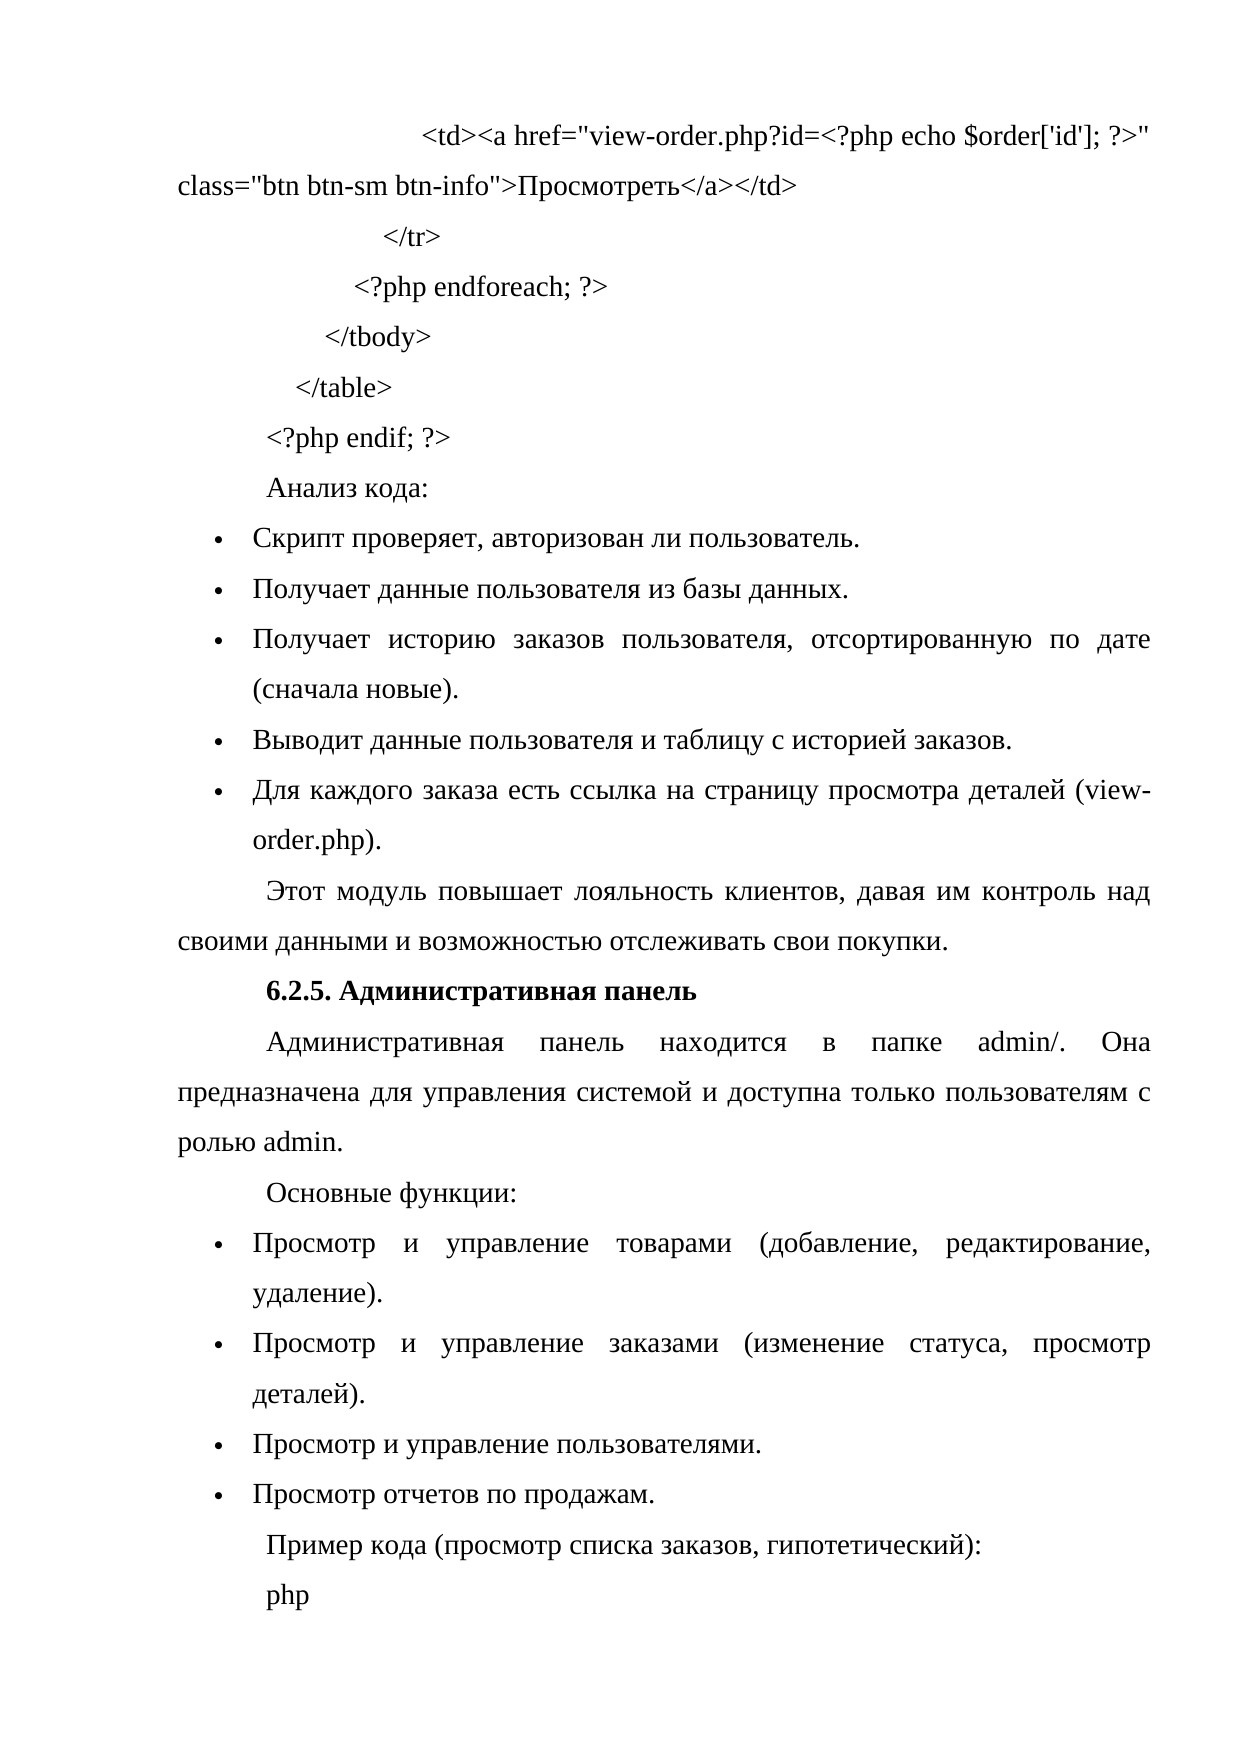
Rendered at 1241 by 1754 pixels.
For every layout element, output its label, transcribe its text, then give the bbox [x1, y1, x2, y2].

text </tr> [177, 219, 1152, 252]
text php [177, 1577, 1152, 1611]
text Административная панель находится в папке admin/. Она предназначена для управления системой и доступна только пользователям с ролью admin. [177, 1024, 1152, 1158]
list Просмотр и управление товарами (добавление, редактирование, удаление). [215, 1225, 1152, 1309]
list Получает историю заказов пользователя, отсортированную по дате (сначала новые). [215, 621, 1152, 705]
list Просмотр отчетов по продажам. [215, 1477, 1152, 1510]
text <?php endforeach; ?> [177, 269, 1152, 303]
list Выводит данные пользователя и таблицу с историей заказов. [215, 722, 1152, 755]
list Просмотр и управление пользователями. [215, 1426, 1152, 1460]
text Анализ кода: [177, 470, 1152, 504]
text Пример кода (просмотр списка заказов, гипотетический): [177, 1527, 1152, 1560]
text Основные функции: [177, 1175, 1152, 1208]
list Просмотр и управление заказами (изменение статуса, просмотр деталей). [215, 1326, 1152, 1409]
list Для каждого заказа есть ссылка на страницу просмотра деталей (view-order.php). [215, 772, 1152, 856]
text </tbody> [177, 319, 1152, 353]
text Этот модуль повышает лояльность клиентов, давая им контроль над своими данными и возможностью отслеживать свои покупки. [177, 873, 1152, 957]
text 6.2.5. Административная панель [177, 973, 1152, 1007]
text <?php endif; ?> [177, 420, 1152, 453]
text </table> [177, 370, 1152, 403]
text <td><a href="view-order.php?id=<?php echo $order['id']; ?>" class="btn btn-sm btn-info">Просмотреть</a></td> [177, 118, 1152, 202]
list Скрипт проверяет, авторизован ли пользователь. [215, 521, 1152, 554]
list Получает данные пользователя из базы данных. [215, 571, 1152, 604]
